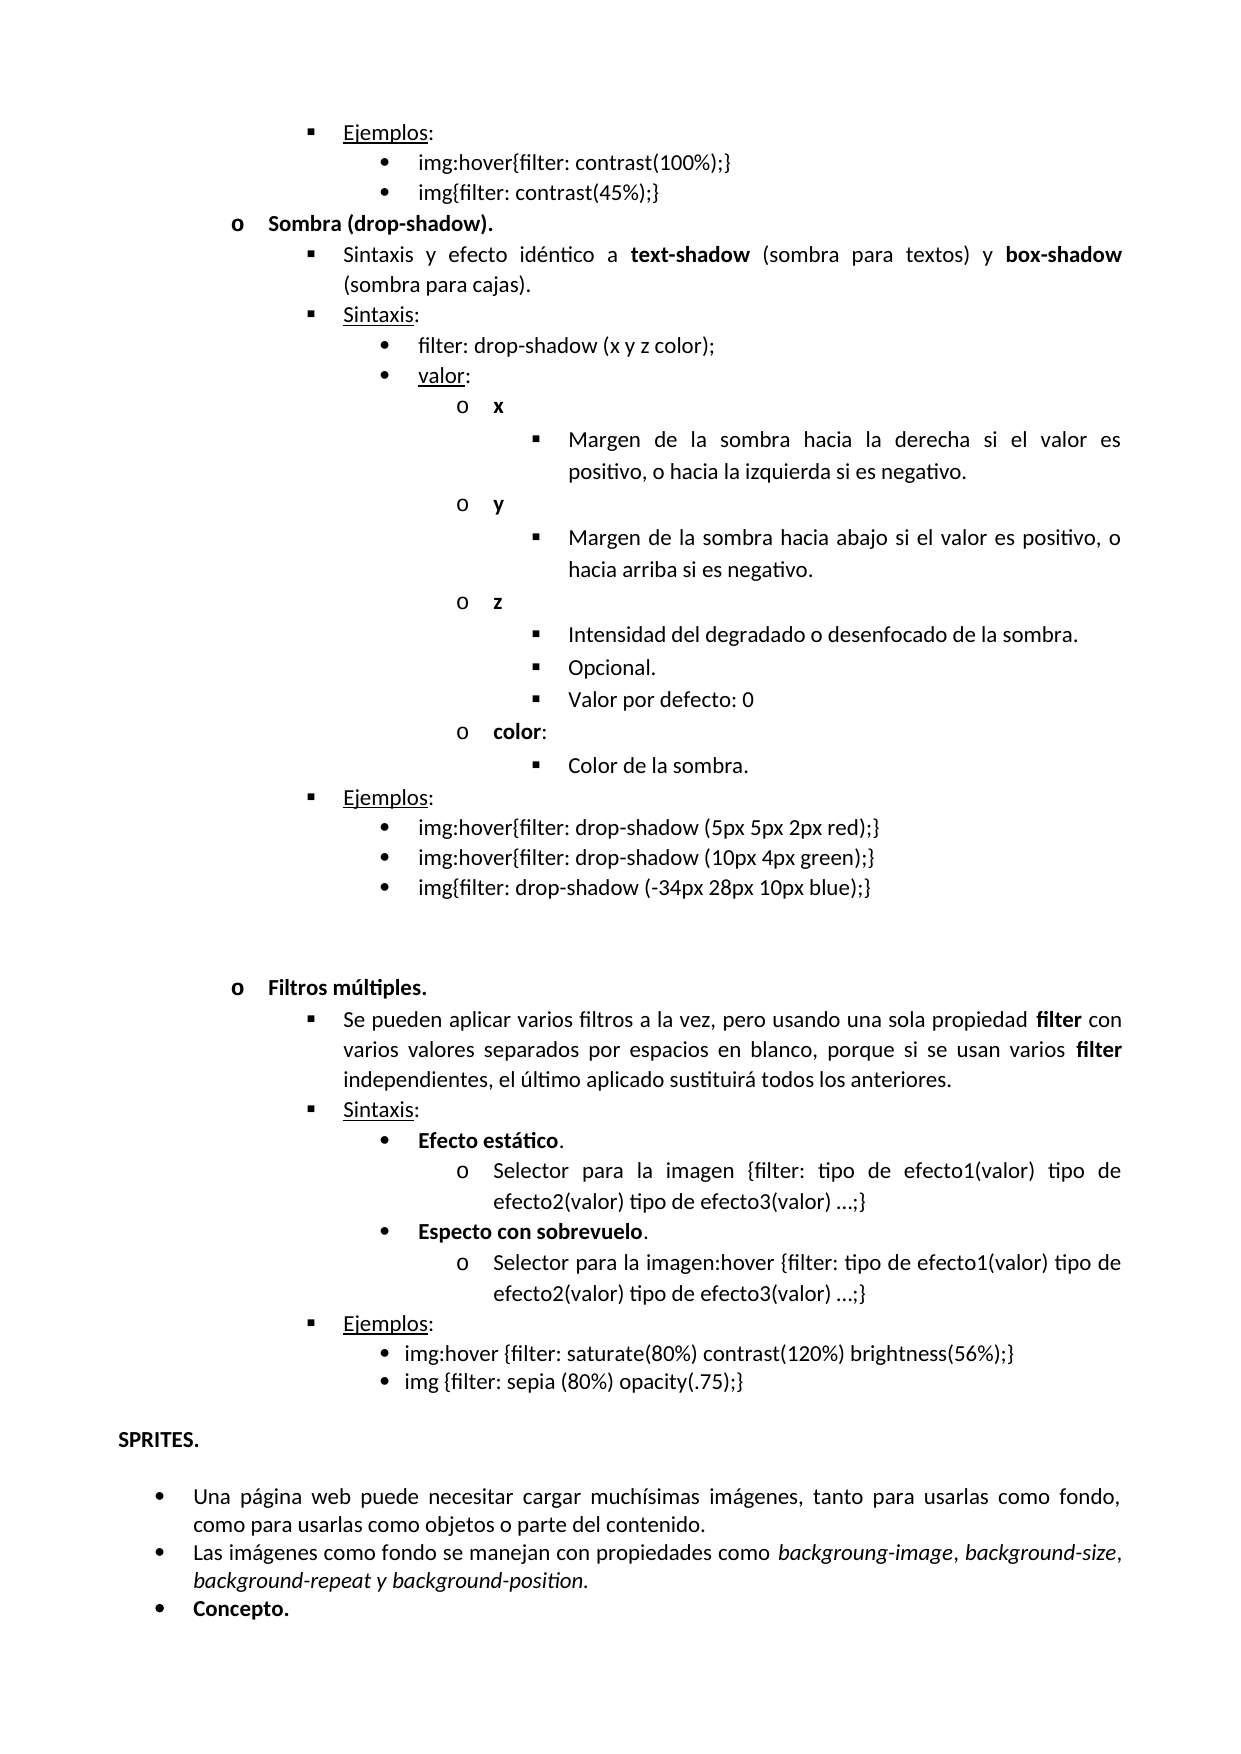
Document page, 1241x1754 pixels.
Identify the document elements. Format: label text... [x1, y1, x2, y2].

list Selector para la imagen {filter: tipo de efecto1(valor) tipo de efecto2(valor) tipo de efecto3(valor) …;} [456, 1156, 1122, 1215]
list Margen de la sombra hacia abajo si el valor es positivo, o hacia arriba si es negativo. [531, 523, 1122, 583]
list img:hover{filter: drop-shadow (5px 5px 2px red);} [381, 813, 1122, 841]
list img:hover{filter: drop-shadow (10px 4px green);} [381, 843, 1122, 871]
list color: [456, 717, 1122, 746]
list x [456, 391, 1122, 420]
list Efecto estático. [381, 1126, 1122, 1154]
list Selector para la imagen:hover {filter: tipo de efecto1(valor) tipo de efecto2(valor) tipo de efecto3(valor) …;} [456, 1248, 1122, 1307]
list Especto con sobrevuelo. [381, 1217, 1122, 1246]
list Las imágenes como fondo se manejan con propiedades como backgroung-image, background-size, background-repeat y background-position. [156, 1538, 1122, 1594]
text SPRITES. [118, 1425, 1122, 1453]
list img{filter: contrast(45%);} [381, 178, 1122, 207]
list Valor por defecto: 0 [531, 685, 1122, 713]
list img:hover {filter: saturate(80%) contrast(120%) brightness(56%);} [381, 1339, 1122, 1367]
list Sombra (drop-shadow). [231, 209, 1122, 238]
list Sintaxis: [306, 1096, 1122, 1123]
list filter: drop-shadow (x y z color); [381, 331, 1122, 359]
list Margen de la sombra hacia la derecha si el valor es positivo, o hacia la izquierda si es negativo. [531, 425, 1122, 485]
list Sintaxis y efecto idéntico a text-shadow (sombra para textos) y box-shadow (sombra para cajas). [306, 240, 1122, 298]
list Ejemplos: [306, 1309, 1122, 1337]
list Color de la sombra. [531, 751, 1122, 779]
list Intensidad del degradado o desenfocado de la sombra. [531, 621, 1122, 649]
list Ejemplos: [306, 783, 1122, 811]
list Opcional. [531, 653, 1122, 681]
list img {filter: sepia (80%) opacity(.75);} [381, 1367, 1122, 1396]
list Sintaxis: [306, 301, 1122, 329]
list Se pueden aplicar varios filtros a la vez, pero usando una sola propiedad filter con varios valores separados por espacios en blanco, porque si se usan varios filter independientes, el último aplicado sustituirá todos los anteriores. [306, 1005, 1122, 1093]
list y [456, 489, 1122, 518]
list Ejemplos: [306, 118, 1122, 146]
list z [456, 587, 1122, 616]
list Filtros múltiples. [231, 973, 1122, 1003]
list img:hover{filter: contrast(100%);} [381, 148, 1122, 176]
list img{filter: drop-shadow (-34px 28px 10px blue);} [381, 873, 1122, 902]
list Concepto. [156, 1594, 1122, 1622]
list Una página web puede necesitar cargar muchísimas imágenes, tanto para usarlas como fondo, como para usarlas como objetos o parte del contenido. [156, 1482, 1122, 1538]
list valor: [381, 361, 1122, 389]
